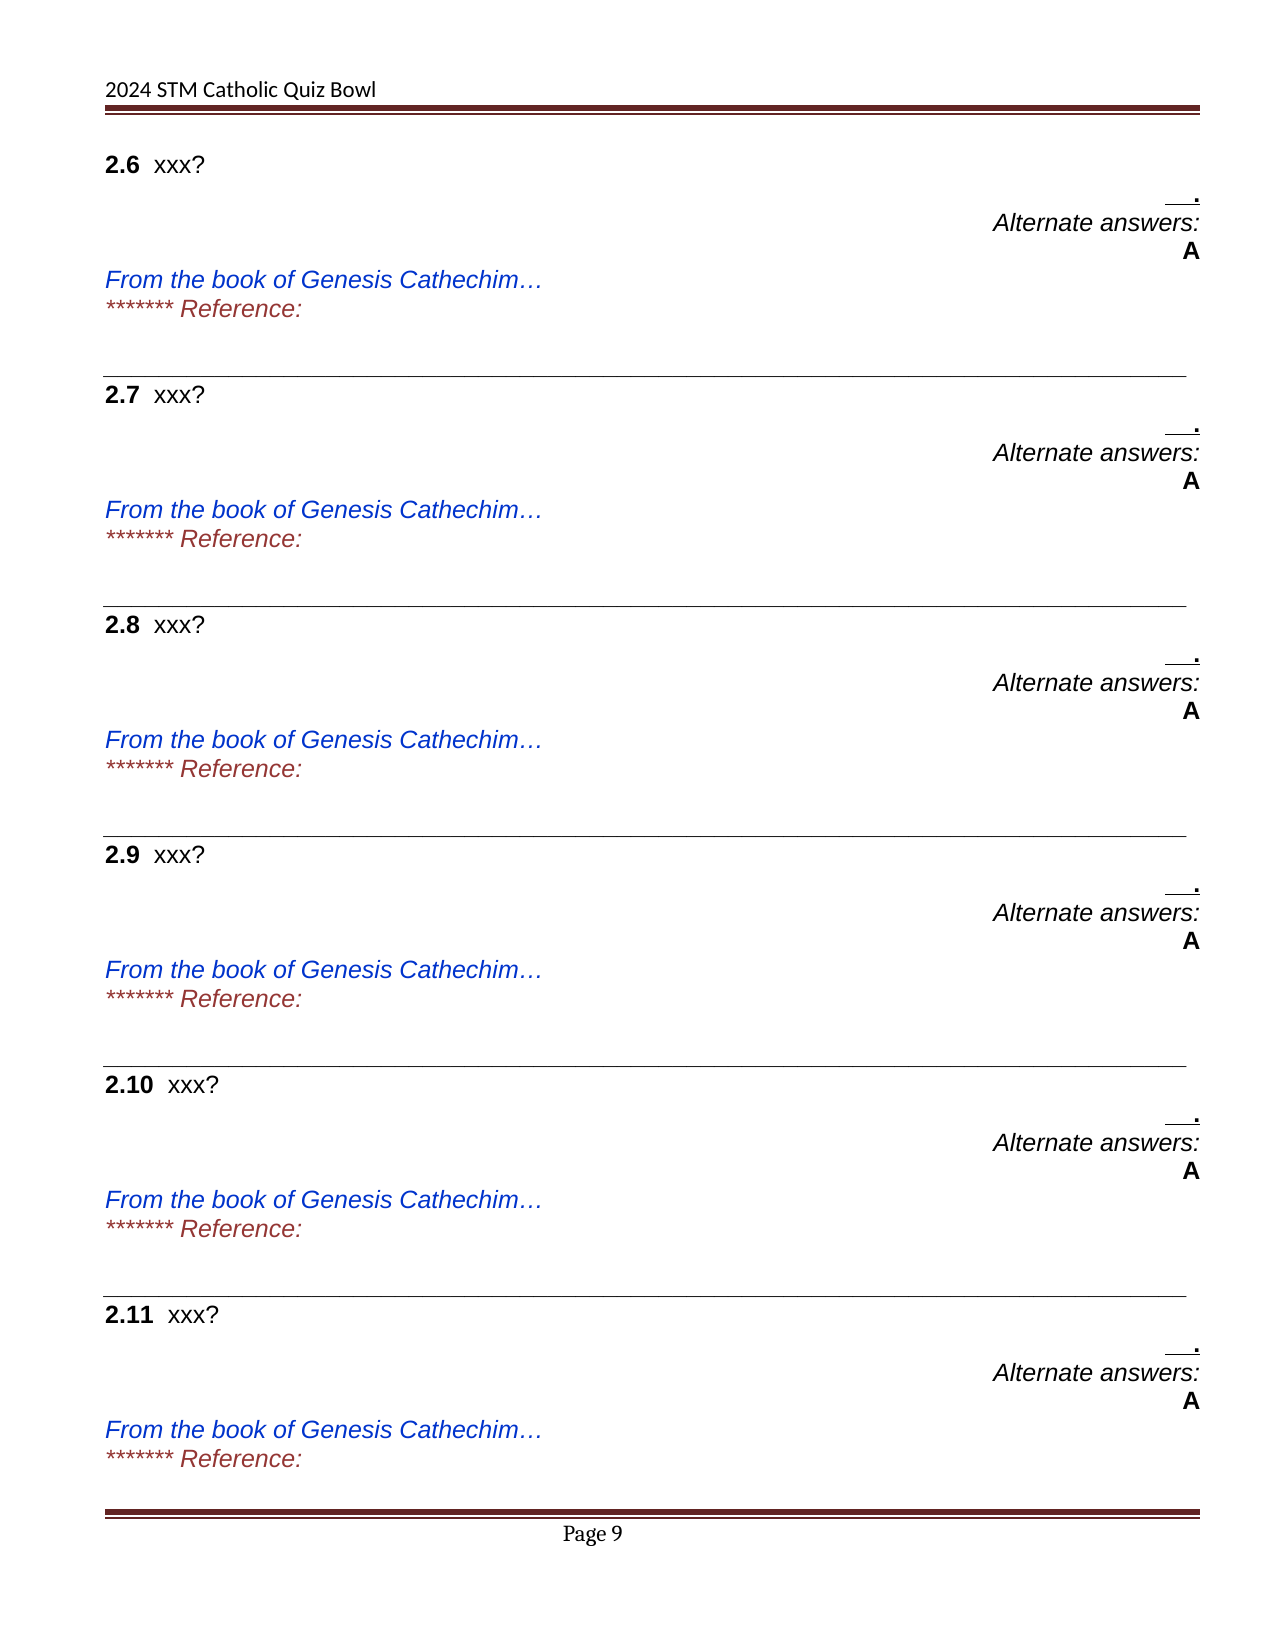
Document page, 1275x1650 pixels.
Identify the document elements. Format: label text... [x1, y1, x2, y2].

text ******* Reference: [105, 1444, 1200, 1472]
text 2.7 xxx? [105, 380, 1200, 409]
text A [105, 236, 1200, 265]
text . [105, 409, 1200, 437]
text Alternate answers: [105, 1357, 1200, 1386]
text A [105, 466, 1200, 495]
text 2.9 xxx? [105, 840, 1200, 869]
text 2.11 xxx? [105, 1300, 1200, 1329]
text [105, 1271, 1200, 1300]
text . [105, 1099, 1200, 1127]
text A [105, 1156, 1200, 1185]
text ______________________________________________________________________________ [105, 811, 1200, 840]
text ******* Reference: [105, 524, 1200, 552]
text ______________________________________________________________________________ [105, 1041, 1200, 1070]
text ******* Reference: [105, 1214, 1200, 1242]
text From the book of Genesis Cathechim… [105, 955, 1200, 984]
text . [105, 1329, 1200, 1357]
text From the book of Genesis Cathechim… [105, 1415, 1200, 1444]
text ******* Reference: [105, 754, 1200, 782]
text 2.6 xxx? [105, 150, 1200, 179]
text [105, 351, 1200, 380]
text A [105, 1386, 1200, 1415]
text Alternate answers: [105, 667, 1200, 696]
text A [105, 696, 1200, 725]
text ******* Reference: [105, 294, 1200, 322]
text From the book of Genesis Cathechim… [105, 495, 1200, 524]
text Alternate answers: [105, 207, 1200, 236]
text . [105, 869, 1200, 897]
text 2.8 xxx? [105, 610, 1200, 639]
text 2.10 xxx? [105, 1070, 1200, 1099]
text . [105, 179, 1200, 207]
text . [105, 639, 1200, 667]
text A [105, 926, 1200, 955]
text Alternate answers: [105, 437, 1200, 466]
text Alternate answers: [105, 1127, 1200, 1156]
text From the book of Genesis Cathechim… [105, 725, 1200, 754]
text From the book of Genesis Cathechim… [105, 265, 1200, 294]
text From the book of Genesis Cathechim… [105, 1185, 1200, 1214]
text Alternate answers: [105, 897, 1200, 926]
text ******* Reference: [105, 984, 1200, 1012]
text ______________________________________________________________________________ [105, 581, 1200, 610]
